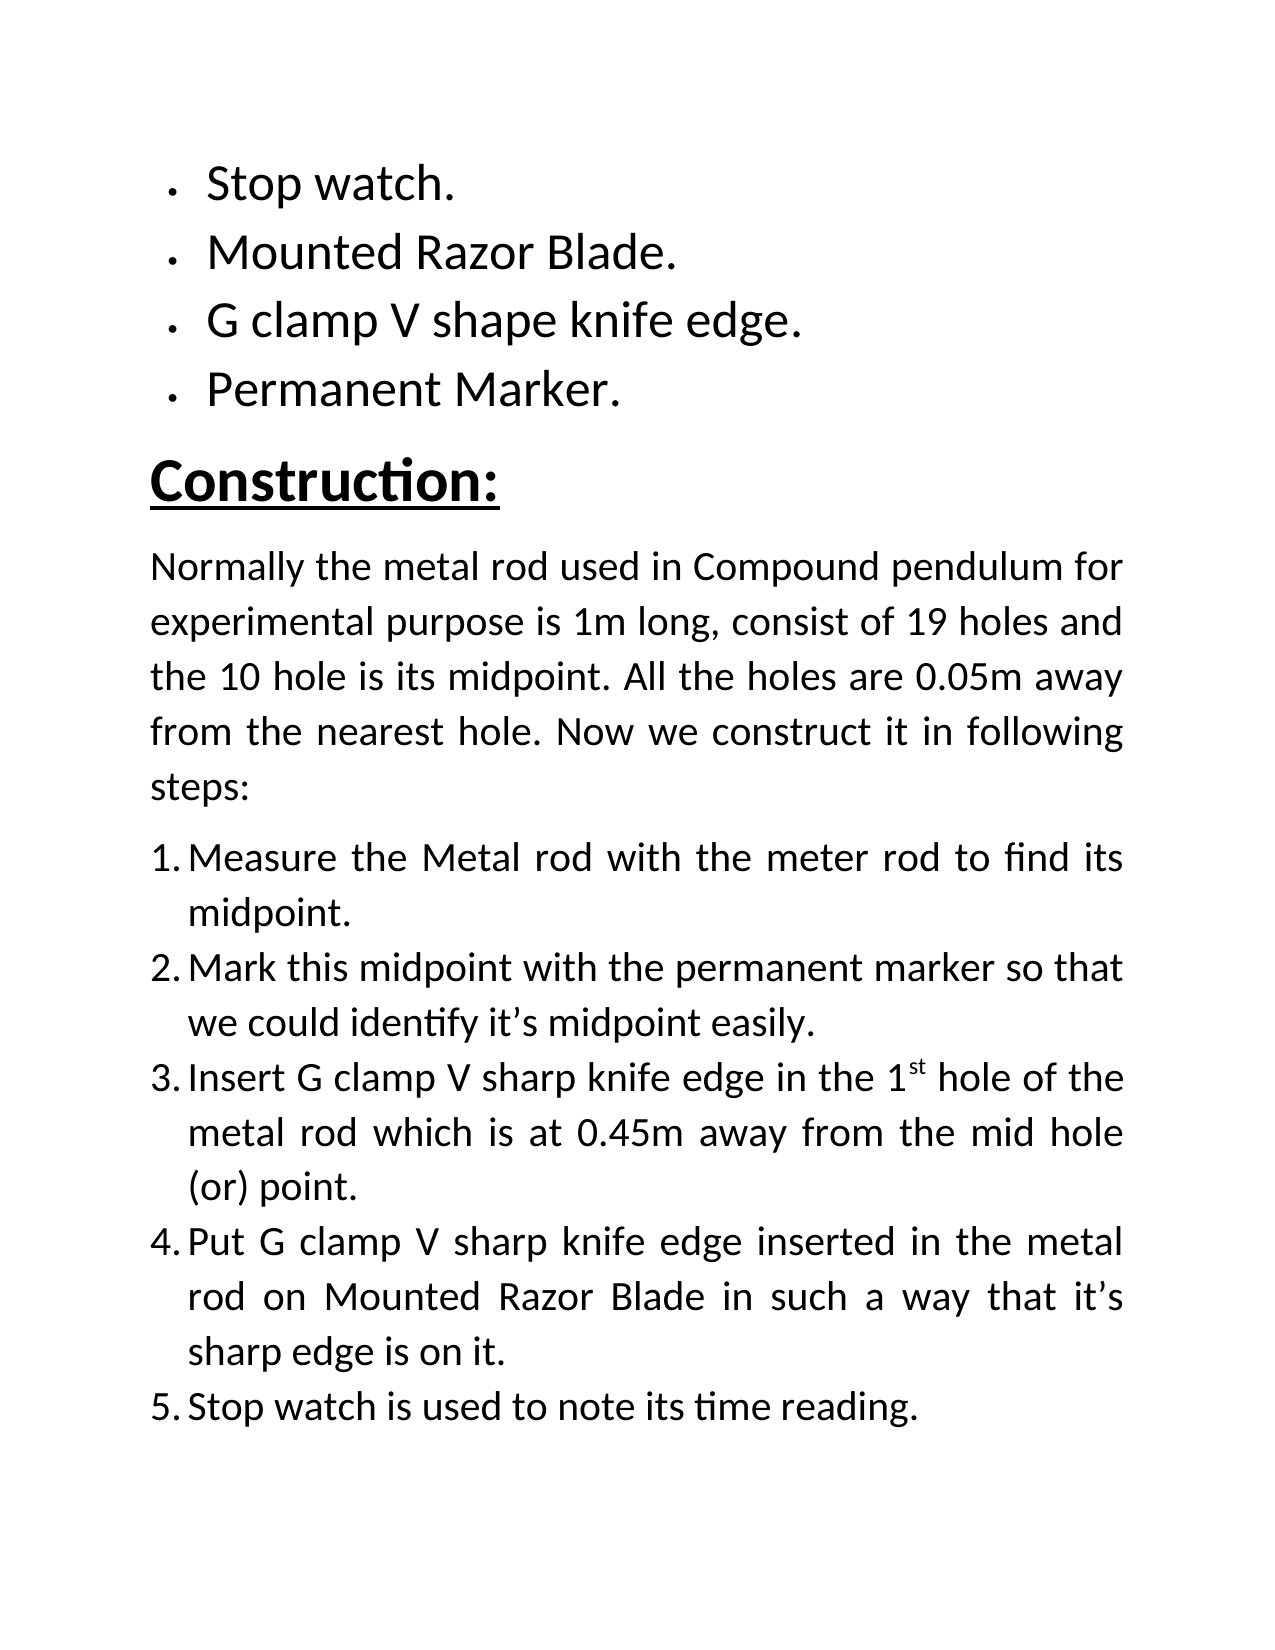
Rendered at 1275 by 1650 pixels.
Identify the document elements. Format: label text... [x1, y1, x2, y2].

list Mounted Razor Blade. [169, 218, 1125, 282]
list G clamp V shape knife edge. [169, 287, 1125, 351]
list Put G clamp V sharp knife edge inserted in the metal rod on Mounted Razor Blade in such a way that it’s sharp edge is on it. [150, 1215, 1125, 1376]
list Mark this midpoint with the permanent marker so that we could identify it’s midpoint easily. [150, 941, 1125, 1047]
text Normally the metal rod used in Compound pendulum for experimental purpose is 1m long, consist of 19 holes and the 10 hole is its midpoint. All the holes are 0.05m away from the nearest hole. Now we construct it in following steps: [150, 540, 1125, 810]
list Measure the Metal rod with the meter rod to find its midpoint. [150, 831, 1125, 937]
list Insert G clamp V sharp knife edge in the 1st hole of the metal rod which is at 0.45m away from the mid hole (or) point. [150, 1051, 1125, 1211]
list Stop watch. [169, 150, 1125, 213]
list Stop watch is used to note its time reading. [150, 1380, 1125, 1431]
list Permanent Marker. [169, 356, 1125, 419]
text Construction: [150, 441, 1125, 517]
